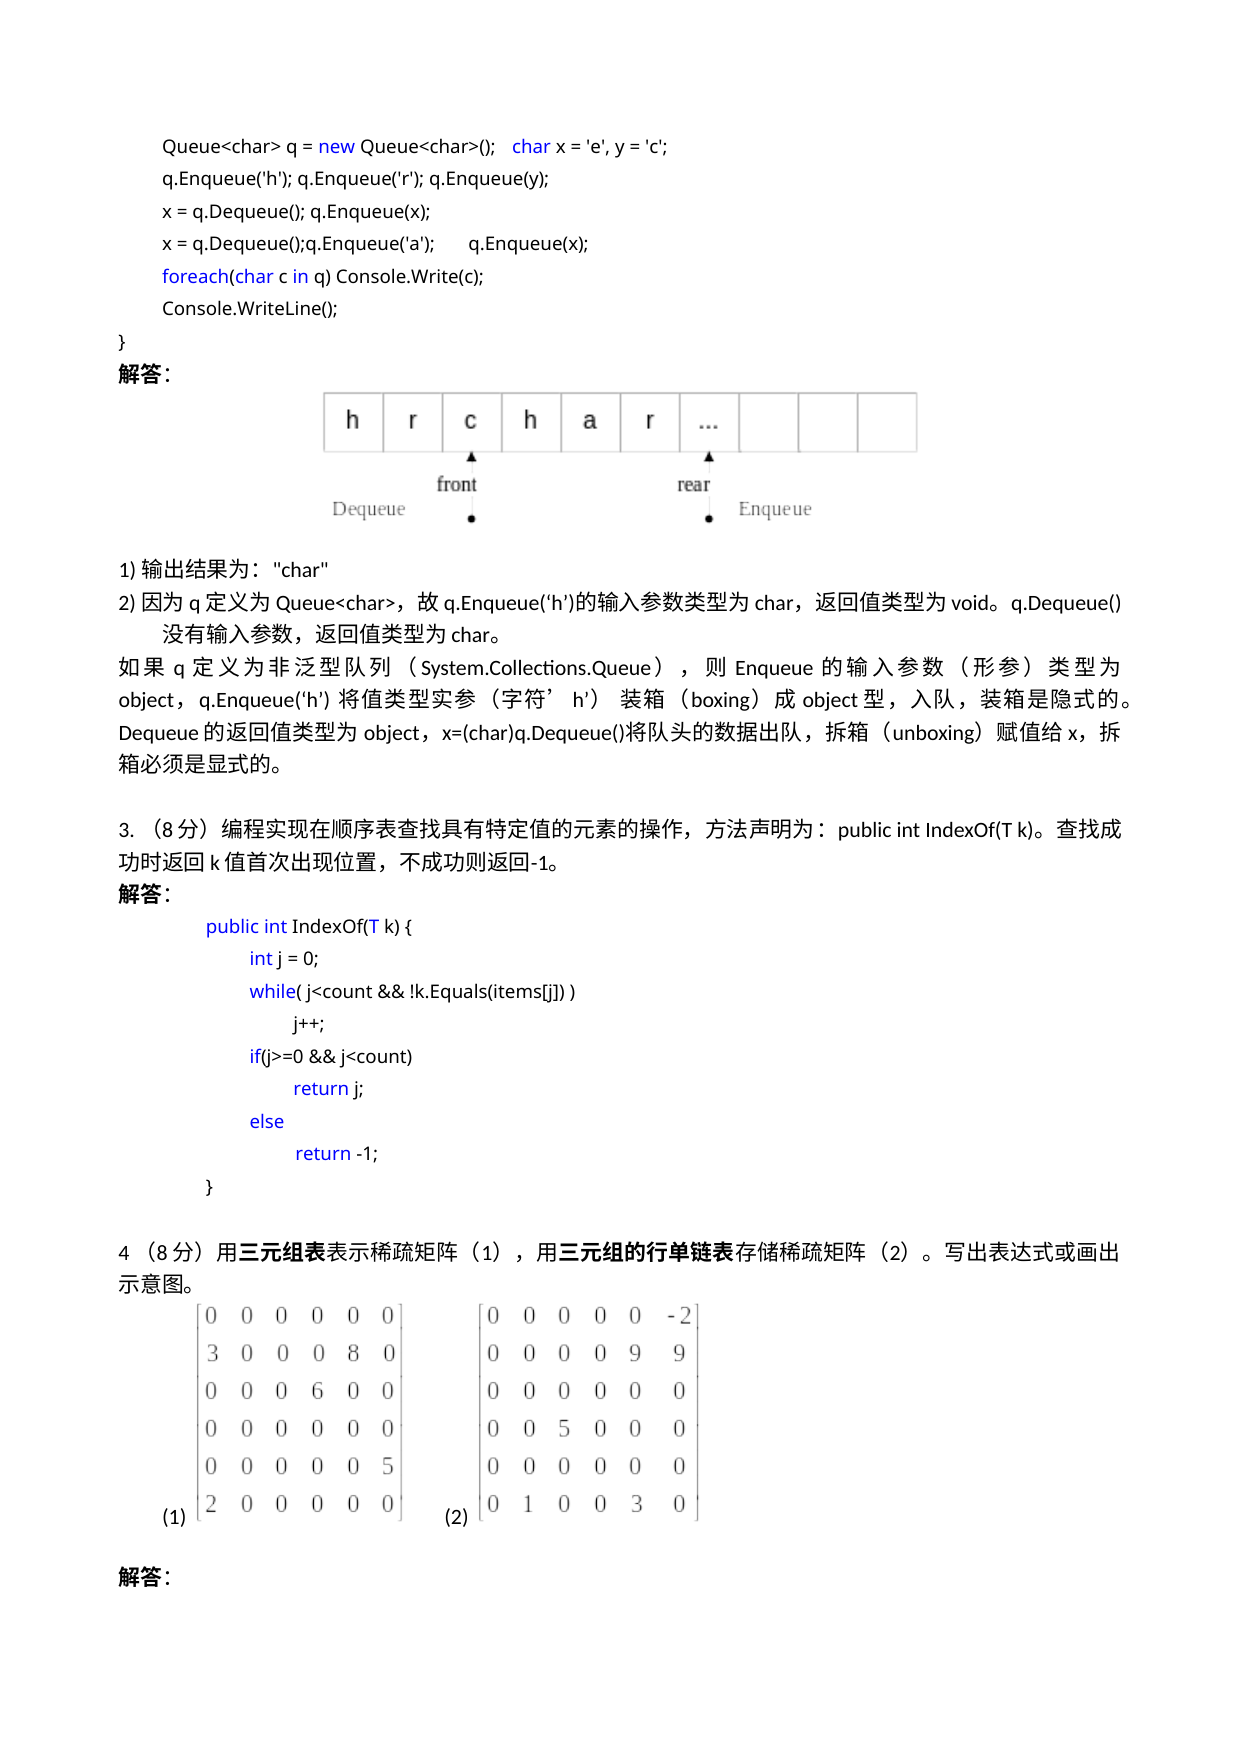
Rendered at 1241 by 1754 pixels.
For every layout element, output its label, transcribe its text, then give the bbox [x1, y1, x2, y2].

text x = q.Dequeue(); q.Enqueue(x); [118, 194, 1122, 227]
text else [118, 1104, 1122, 1137]
text } [118, 1169, 1122, 1202]
text Queue<char> q = new Queue<char>(); char x = 'e', y = 'c'; [118, 129, 1122, 162]
text return -1; [251, 1137, 1122, 1169]
text while( j<count && !k.Equals(items[j]) ) [118, 974, 1122, 1007]
text 如果q定义为非泛型队列（System.Collections.Queue），则Enqueue的输入参数（形参）类型为object，q.Enqueue(‘h’) 将值类型实参（字符’h’） 装箱（boxing）成object型，入队，装箱是隐式的。Dequeue的返回值类型为object，x=(char)q.Dequeue()将队头的数据出队，拆箱（unboxing）赋值给x，拆箱必须是显式的。 [118, 649, 1122, 779]
text q.Enqueue('h'); q.Enqueue('r'); q.Enqueue(y); [118, 162, 1122, 194]
text 2) 因为q 定义为Queue<char>，故q.Enqueue(‘h’)的输入参数类型为char，返回值类型为void。q.Dequeue()没有输入参数，返回值类型为char。 [118, 584, 1122, 649]
text 解答： [118, 357, 1122, 389]
text (1) (2) [118, 1299, 1122, 1559]
text 3. （8分）编程实现在顺序表查找具有特定值的元素的操作，方法声明为：public int IndexOf(T k)。查找成功时返回k值首次出现位置，不成功则返回-1。 [118, 812, 1122, 877]
text if(j>=0 && j<count) [118, 1039, 1122, 1072]
text 4 （8分）用三元组表表示稀疏矩阵（1），用三元组的行单链表存储稀疏矩阵（2）。写出表达式或画出示意图。 [118, 1234, 1122, 1299]
text 解答： [118, 1559, 1122, 1592]
text public int IndexOf(T k) { [118, 909, 1122, 942]
text } [118, 324, 1122, 357]
text Console.WriteLine(); [118, 292, 1122, 324]
text x = q.Dequeue();q.Enqueue('a'); q.Enqueue(x); [118, 227, 1122, 259]
text 解答： [118, 877, 1122, 909]
text return j; [118, 1072, 1122, 1104]
text 1) 输出结果为："char" [118, 552, 1122, 584]
text foreach(char c in q) Console.Write(c); [118, 259, 1122, 292]
text j++; [118, 1007, 1122, 1039]
text int j = 0; [118, 942, 1122, 974]
